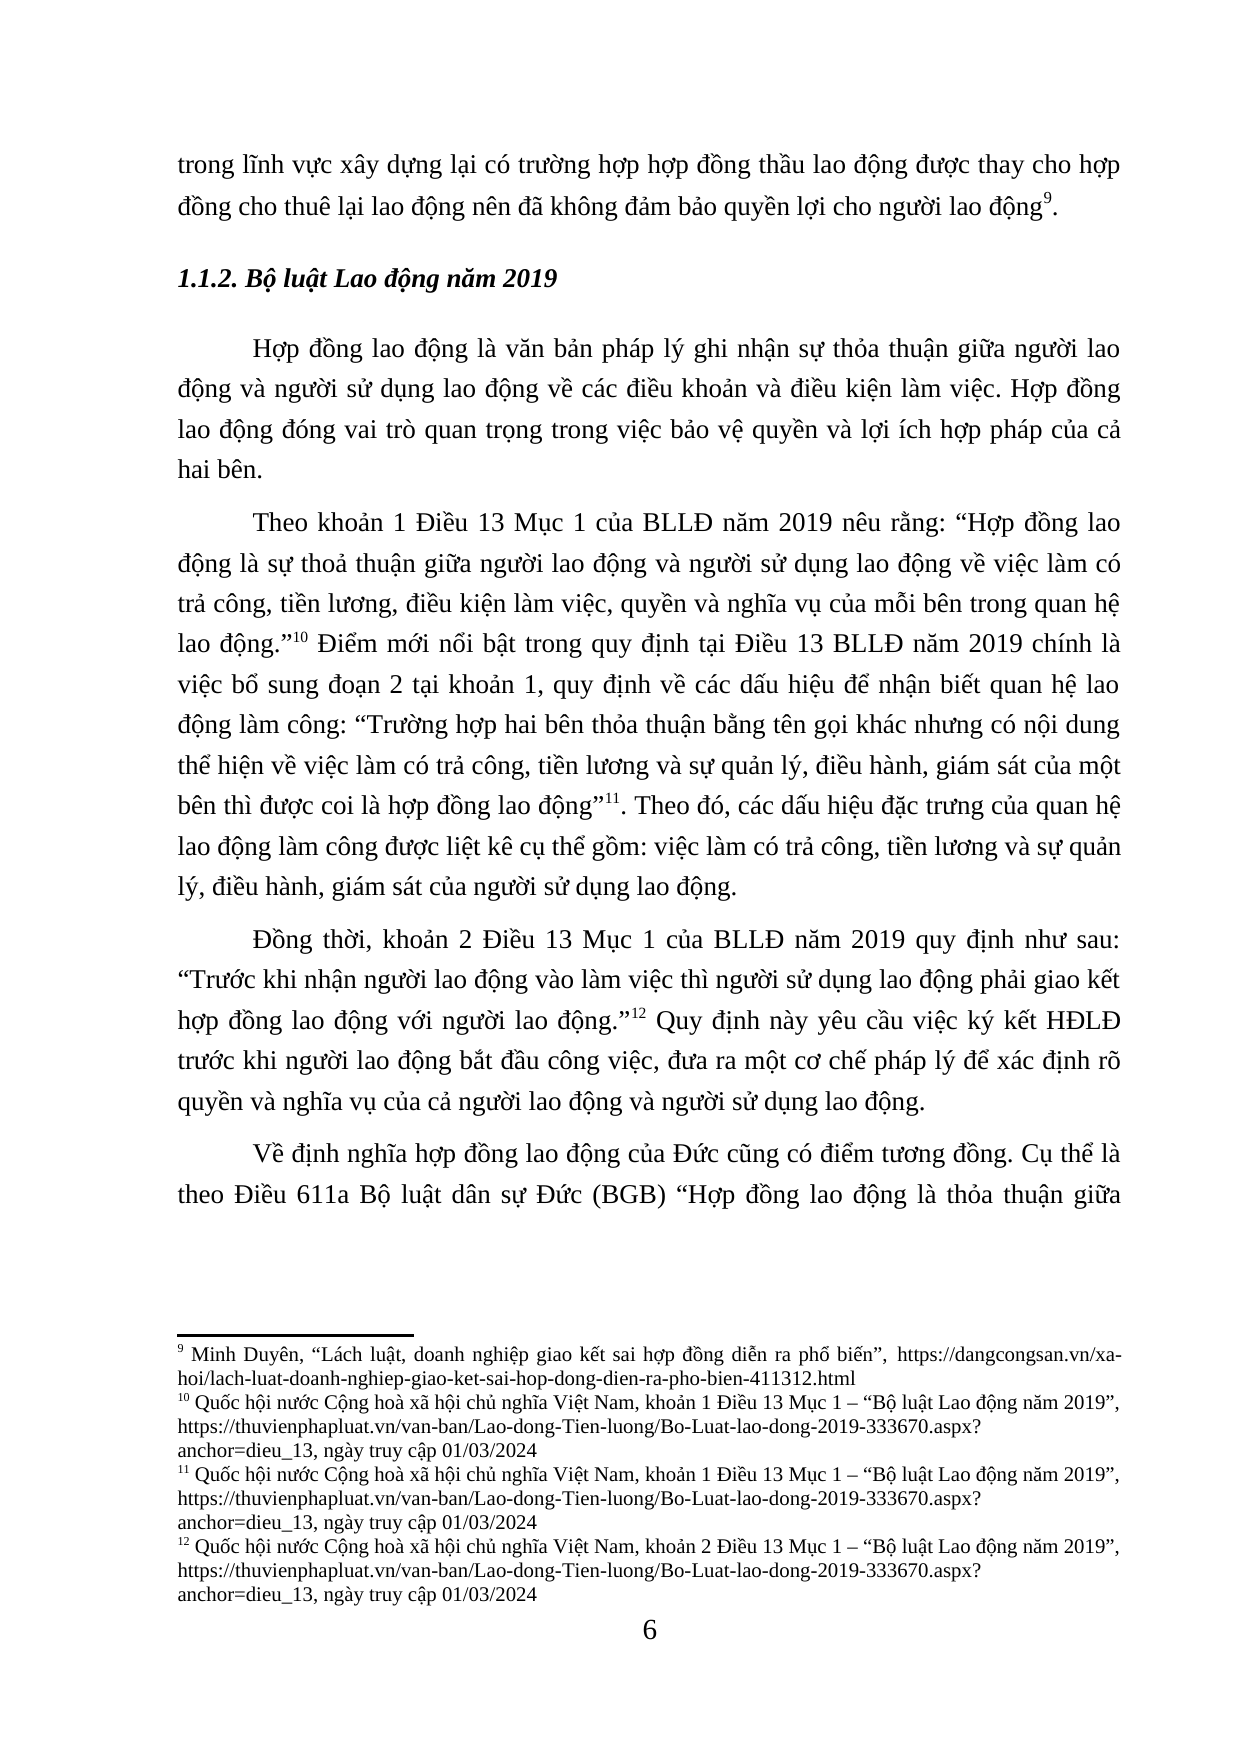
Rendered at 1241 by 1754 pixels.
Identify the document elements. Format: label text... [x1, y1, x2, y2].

text Hợp đồng lao động là văn bản pháp lý ghi nhận sự thỏa thuận giữa người lao động và người sử dụng lao động về các điều khoản và điều kiện làm việc. Hợp đồng lao động đóng vai trò quan trọng trong việc bảo vệ quyền và lợi ích hợp pháp của cả hai bên. [177, 332, 1122, 484]
text Đồng thời, khoản 2 Điều 13 Mục 1 của BLLĐ năm 2019 quy định như sau: “Trước khi nhận người lao động vào làm việc thì người sử dụng lao động phải giao kết hợp đồng lao động với người lao động.” Quy định này yêu cầu việc ký kết HĐLĐ trước khi người lao động bắt đầu công việc, đưa ra một cơ chế pháp lý để xác định rõ quyền và nghĩa vụ của cả người lao động và người sử dụng lao động. [177, 923, 1122, 1116]
text Theo khoản 1 Điều 13 Mục 1 của BLLĐ năm 2019 nêu rằng: “Hợp đồng lao động là sự thoả thuận giữa người lao động và người sử dụng lao động về việc làm có trả công, tiền lương, điều kiện làm việc, quyền và nghĩa vụ của mỗi bên trong quan hệ lao động.” Điểm mới nổi bật trong quy định tại Điều 13 BLLĐ năm 2019 chính là việc bổ sung đoạn 2 tại khoản 1, quy định về các dấu hiệu để nhận biết quan hệ lao động làm công: “Trường hợp hai bên thỏa thuận bằng tên gọi khác nhưng có nội dung thể hiện về việc làm có trả công, tiền lương và sự quản lý, điều hành, giám sát của một bên thì được coi là hợp đồng lao động”. Theo đó, các dấu hiệu đặc trưng của quan hệ lao động làm công được liệt kê cụ thể gồm: việc làm có trả công, tiền lương và sự quản lý, điều hành, giám sát của người sử dụng lao động. [177, 506, 1122, 901]
subtitle 1.1.2. Bộ luật Lao động năm 2019 [177, 262, 1122, 293]
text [177, 148, 1122, 222]
text Về định nghĩa hợp đồng lao động của Đức cũng có điểm tương đồng. Cụ thể là theo Điều 611a Bộ luật dân sự Đức (BGB) “Hợp đồng lao động là thỏa thuận giữa người sử dụng lao động và người lao động, trong đó người lao động cam kết thực hiện công việc cho người sử dụng lao động và nhận thù lao cho công việc đó” . [177, 1137, 1122, 1209]
